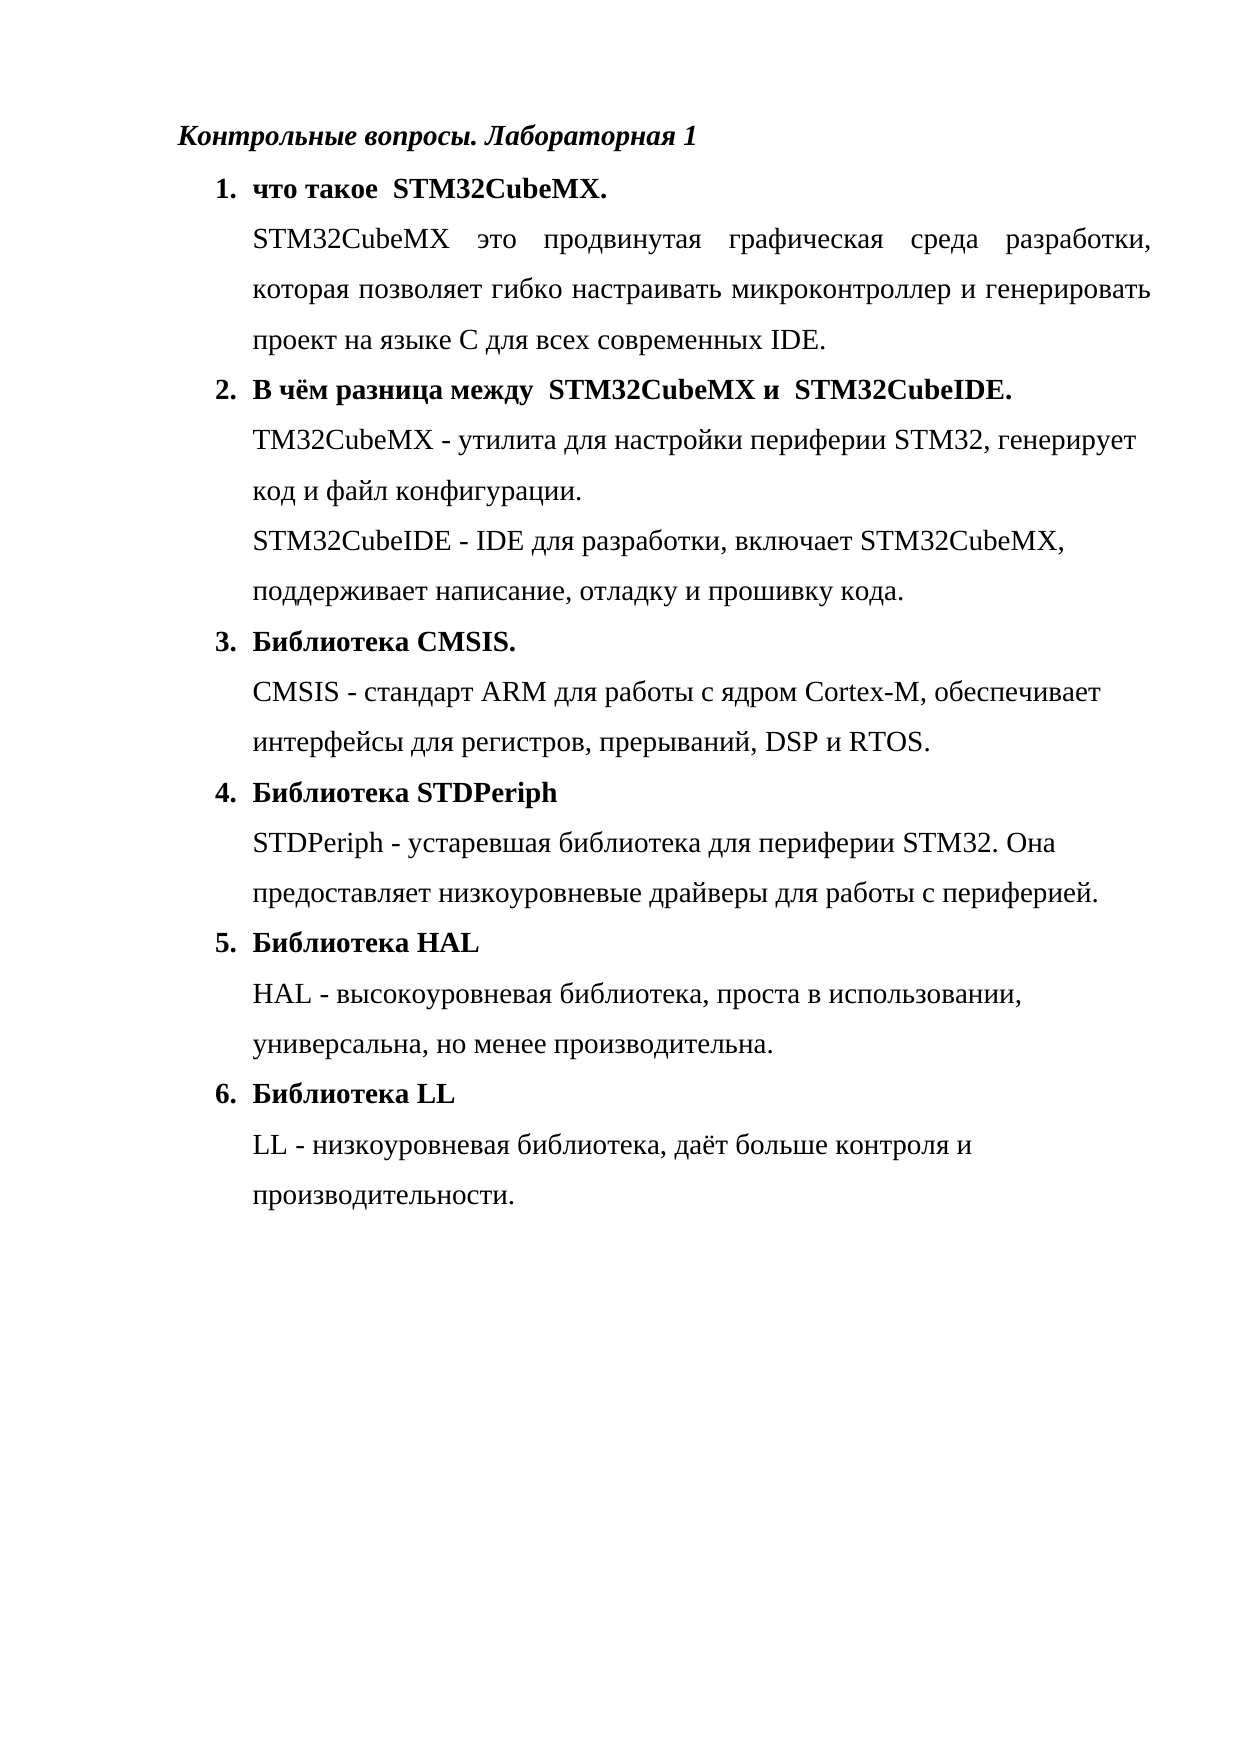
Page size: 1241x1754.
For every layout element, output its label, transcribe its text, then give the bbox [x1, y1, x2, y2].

list Библиотека HAL [215, 926, 1152, 959]
list LL - низкоуровневая библиотека, даёт больше контроля и производительности. [252, 1127, 1152, 1211]
list Библиотека CMSIS. [215, 624, 1152, 657]
list CMSIS - стандарт ARM для работы с ядром Cortex-M, обеспечивает интерфейсы для регистров, прерываний, DSP и RTOS. [252, 674, 1152, 758]
list STDPeriph - устаревшая библиотека для периферии STM32. Она предоставляет низкоуровневые драйверы для работы с периферией. [252, 825, 1152, 909]
list В чём разница между STM32CubeMX и STM32CubeIDE. [215, 372, 1152, 406]
list что такое STM32CubeMX. [215, 171, 1152, 204]
list TM32CubeMX - утилита для настройки периферии STM32, генерирует код и файл конфигурации. STM32CubeIDE - IDE для разработки, включает STM32CubeMX, поддерживает написание, отладку и прошивку кода. [252, 422, 1152, 607]
list Библиотека LL [215, 1077, 1152, 1110]
list Библиотека STDPeriph [215, 775, 1152, 808]
text Контрольные вопросы. Лабораторная 1 [177, 118, 1152, 152]
list HAL - высокоуровневая библиотека, проста в использовании, универсальна, но менее производительна. [252, 976, 1152, 1060]
list STM32CubeMX это продвинутая графическая среда разработки, которая позволяет гибко настраивать микроконтроллер и генерировать проект на языке С для всех современных IDE. [252, 221, 1152, 355]
